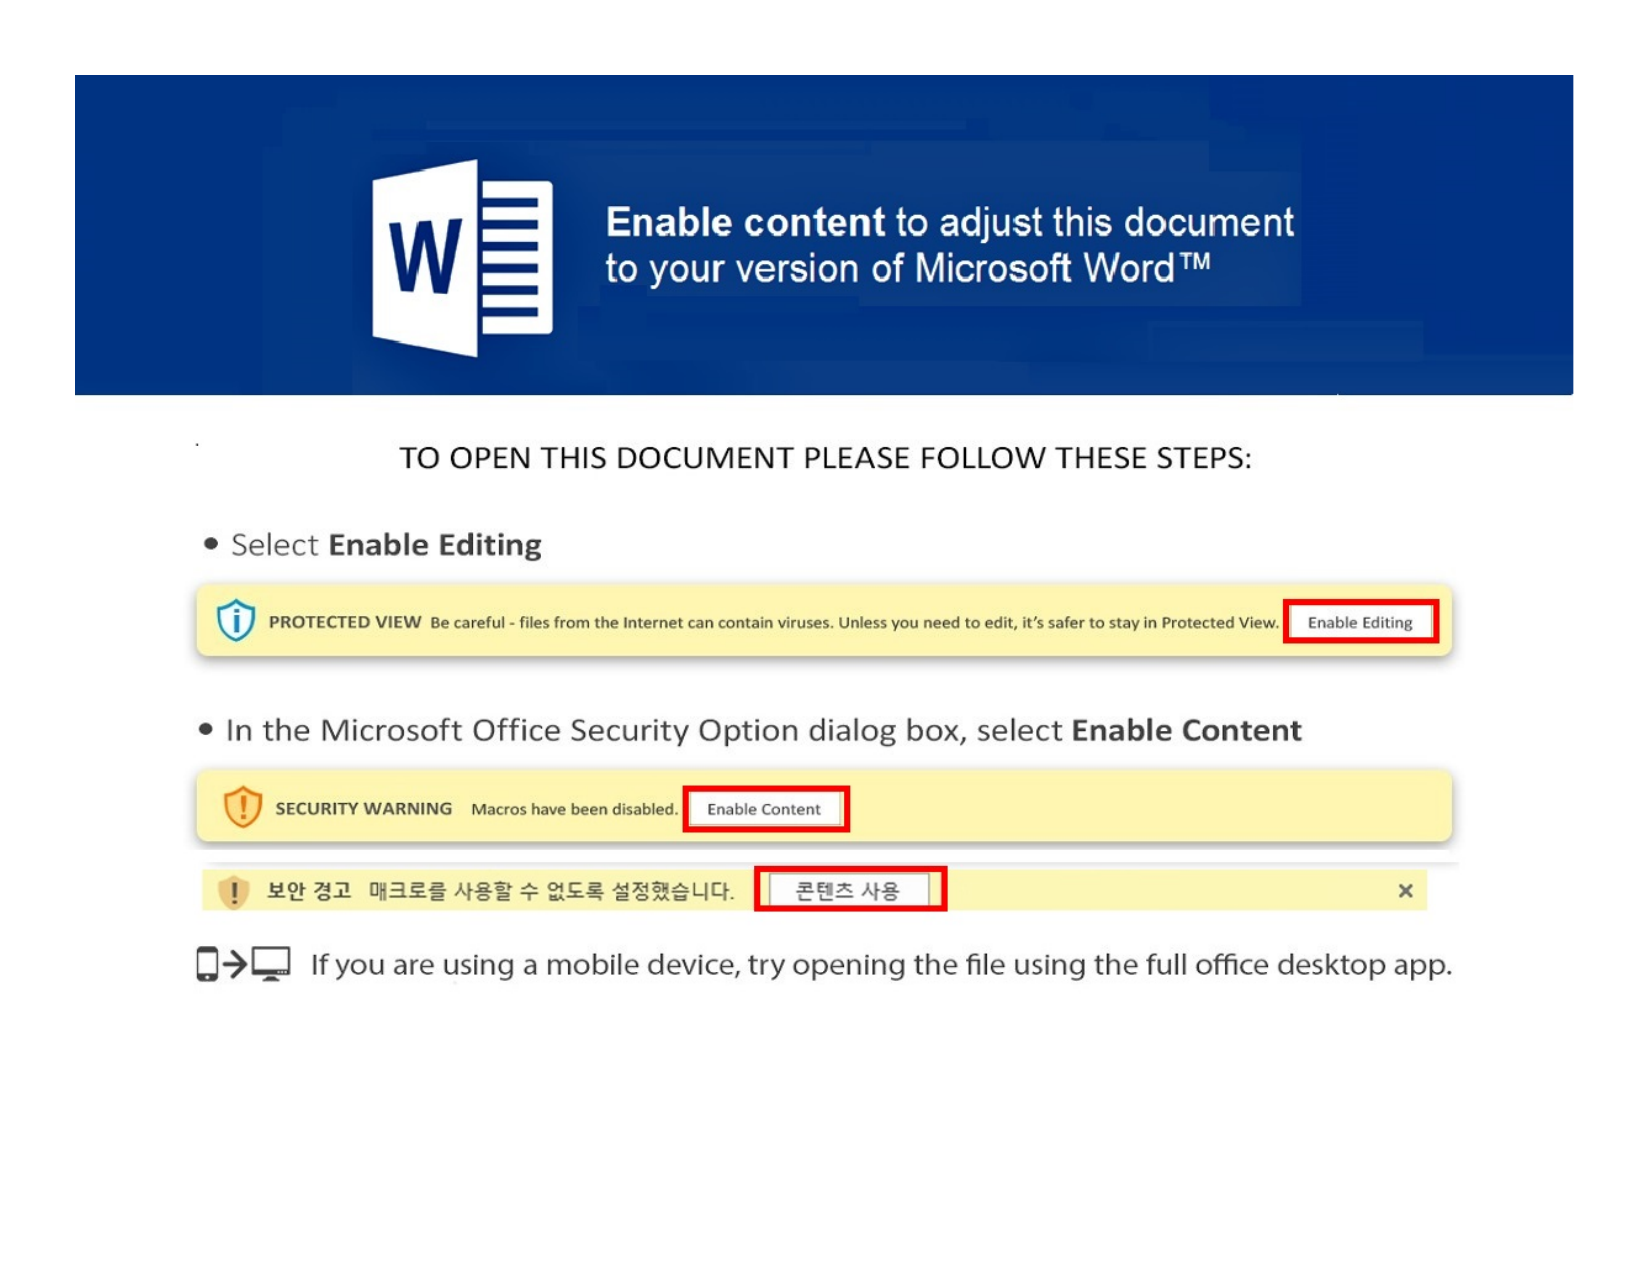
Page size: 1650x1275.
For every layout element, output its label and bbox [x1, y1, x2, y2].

picture [75, 75, 1574, 1013]
